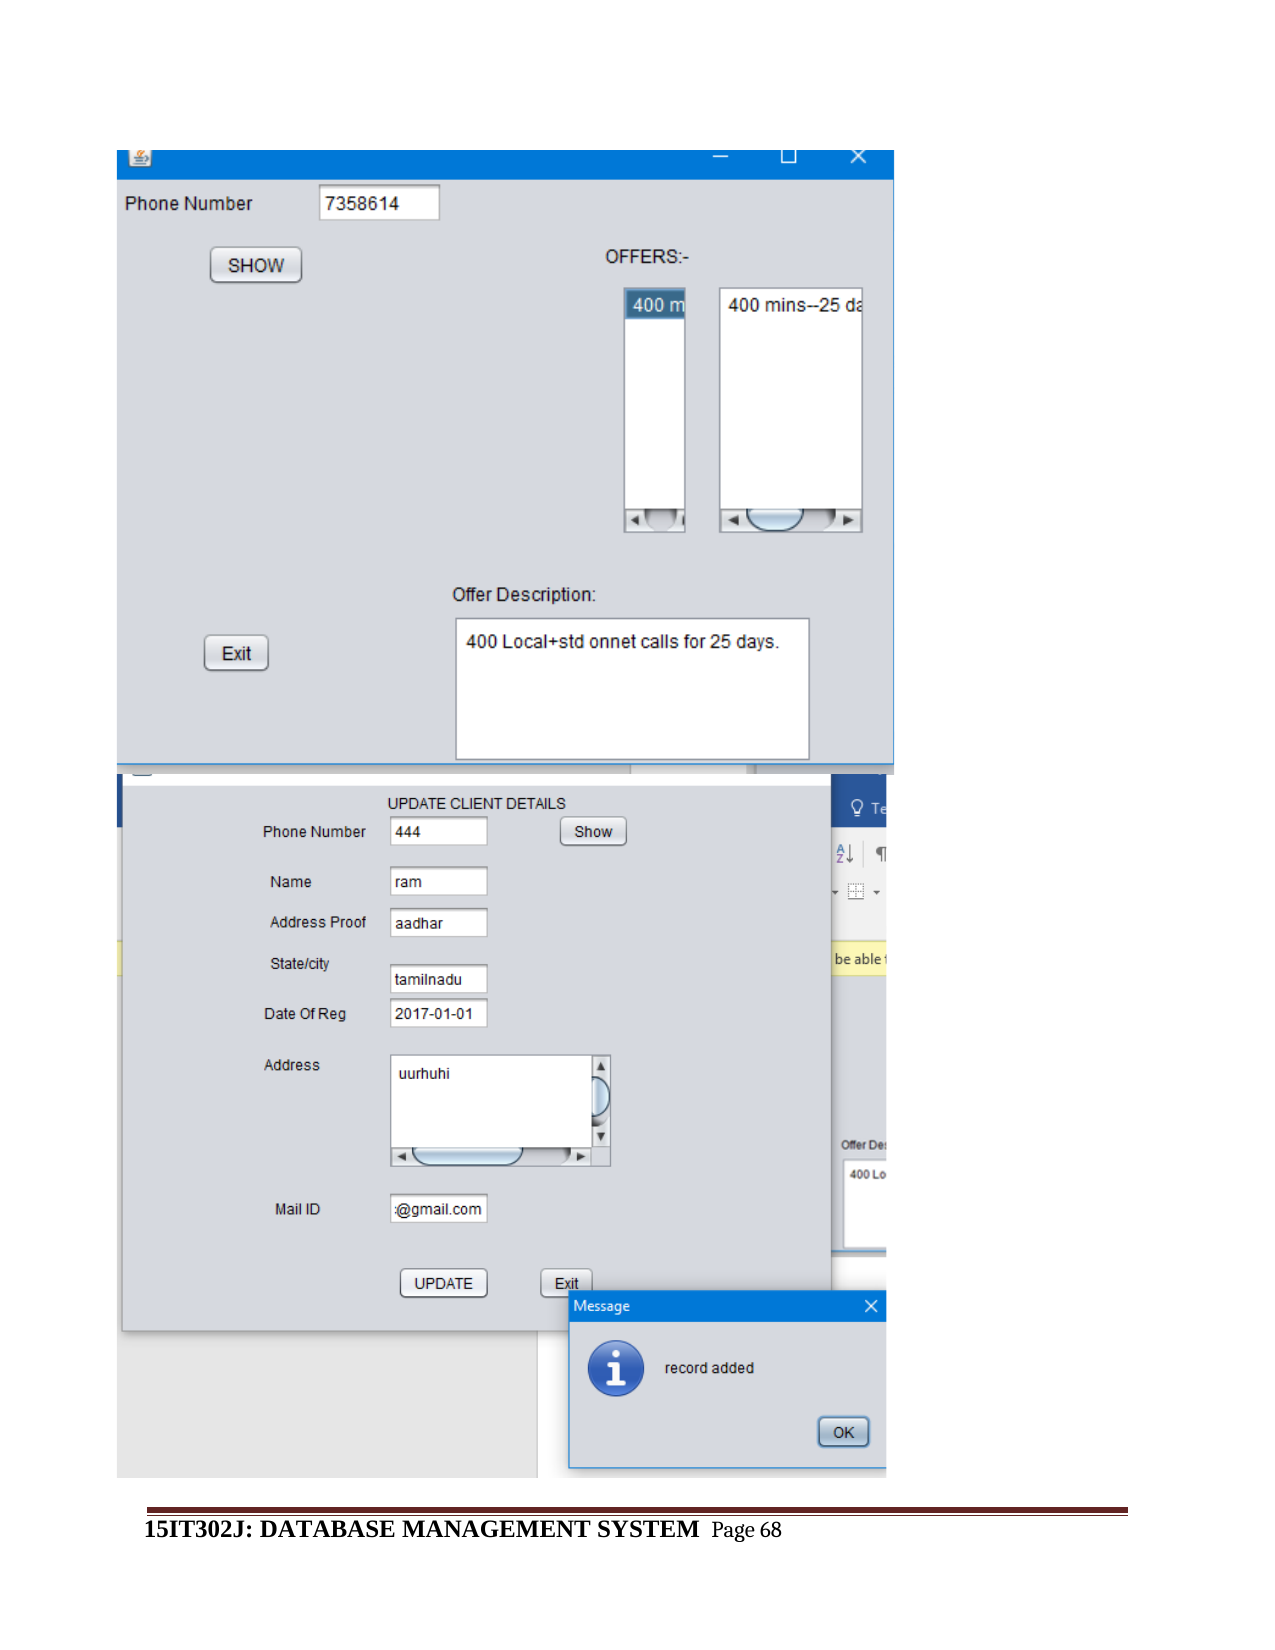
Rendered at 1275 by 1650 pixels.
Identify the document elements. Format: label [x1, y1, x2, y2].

picture [116, 150, 895, 1478]
